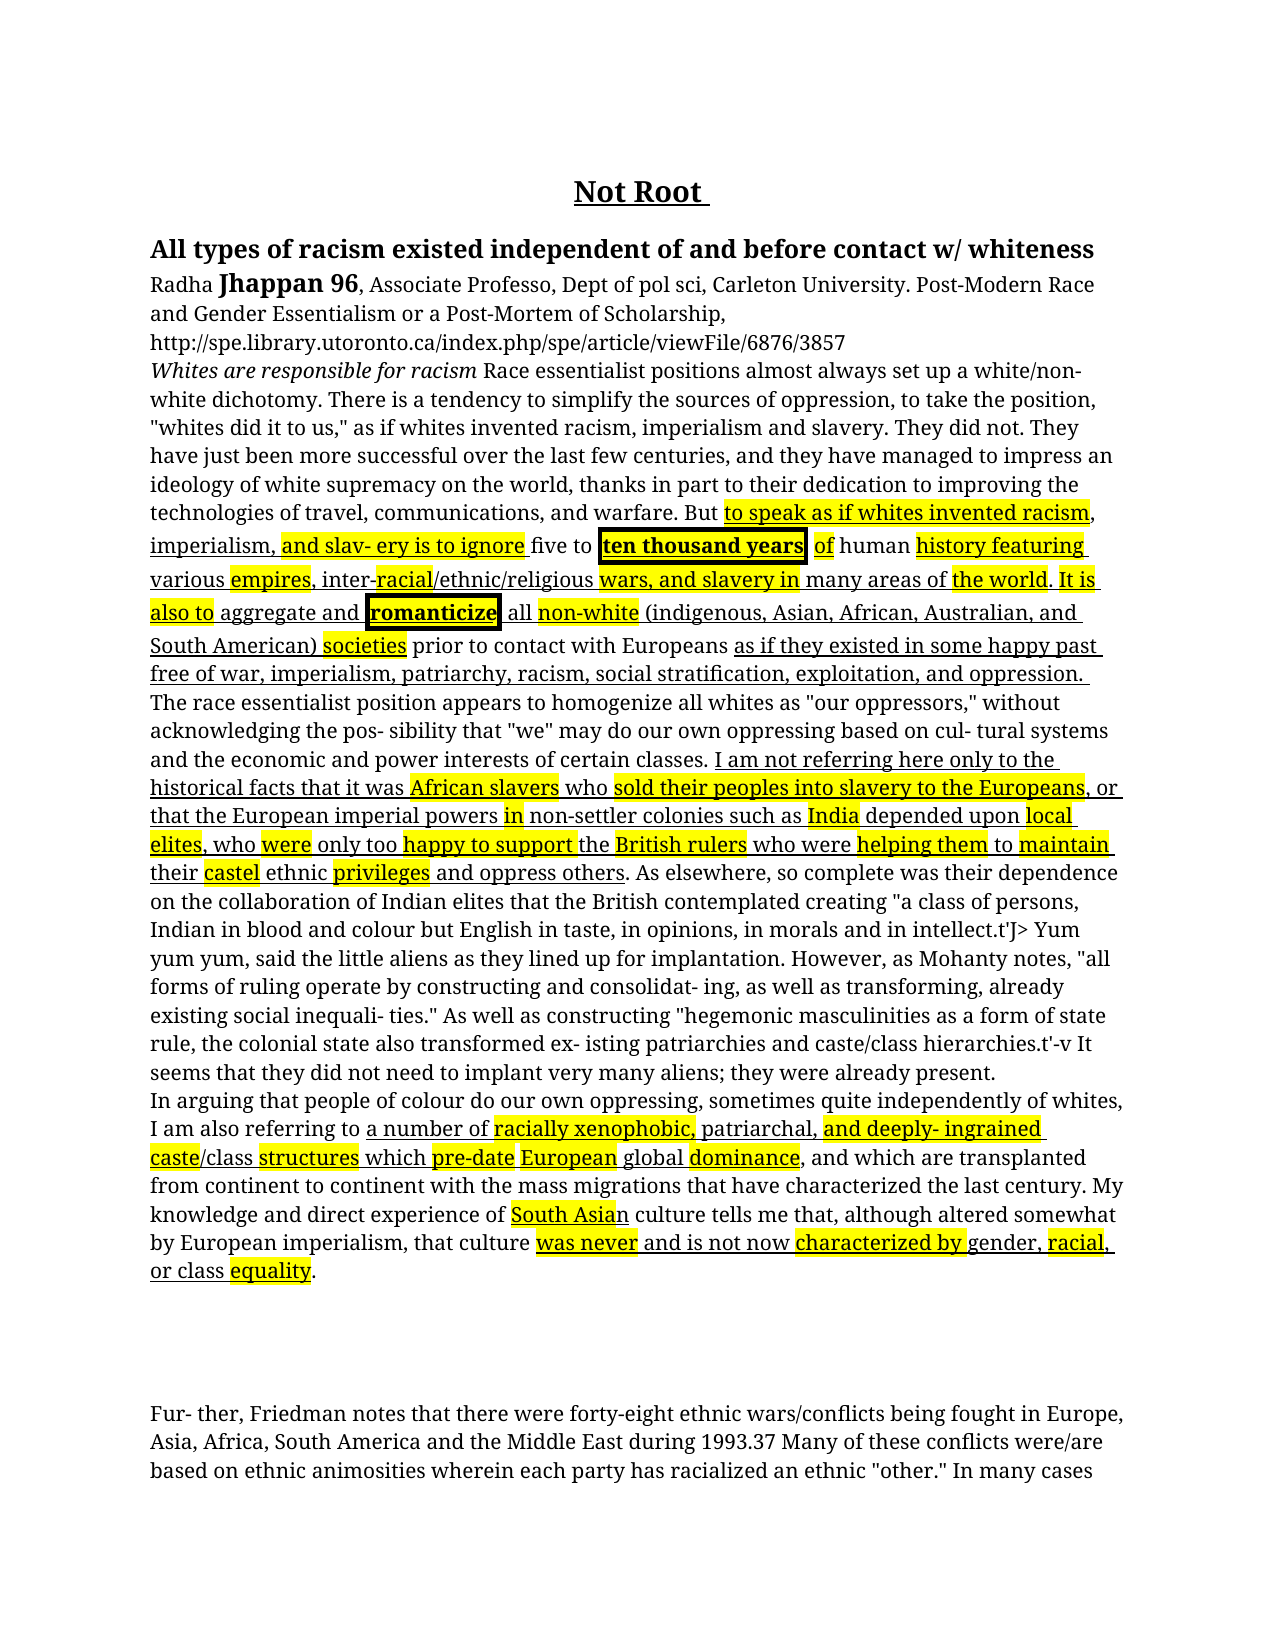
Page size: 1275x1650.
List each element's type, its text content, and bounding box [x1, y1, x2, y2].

text The race essentialist position appears to homogenize all whites as "our oppressors," without acknowledging the pos- sibility that "we" may do our own oppressing based on cul- tural systems and the economic and power interests of certain classes. I am not referring here only to the historical facts that it was African slavers who sold their peoples into slavery to the Europeans, or that the European imperial powers in non-settler colonies such as India depended upon local elites, who were only too happy to support the British rulers who were helping them to maintain their castel ethnic privileges and oppress others. As elsewhere, so complete was their dependence on the collaboration of Indian elites that the British contemplated creating "a class of persons, Indian in blood and colour but English in taste, in opinions, in morals and in intellect.t'J> Yum yum yum, said the little aliens as they lined up for implantation. However, as Mohanty notes, "all forms of ruling operate by constructing and consolidat- ing, as well as transforming, already existing social inequali- ties." As well as constructing "hegemonic masculinities as a form of state rule, the colonial state also transformed ex- isting patriarchies and caste/class hierarchies.t'-v It seems that they did not need to implant very many aliens; they were already present. [150, 688, 1125, 1086]
subtitle Not Root [150, 171, 1125, 211]
subtitle All types of racism existed independent of and before contact w/ whiteness [150, 231, 1125, 265]
text In arguing that people of colour do our own oppressing, sometimes quite independently of whites, I am also referring to a number of racially xenophobic, patriarchal, and deeply- ingrained caste/class structures which pre-date European global dominance, and which are transplanted from continent to continent with the mass migrations that have characterized the last century. My knowledge and direct experience of South Asian culture tells me that, although altered somewhat by European imperialism, that culture was never and is not now characterized by gender, racial, or class equality. [150, 1086, 1125, 1285]
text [150, 1399, 1125, 1484]
text Radha Jhappan 96, Associate Professo, Dept of pol sci, Carleton University. Post-Modern Race and Gender Essentialism or a Post-Mortem of Scholarship, http://spe.library.utoronto.ca/index.php/spe/article/viewFile/6876/3857 [150, 265, 1125, 356]
text Whites are responsible for racism Race essentialist positions almost always set up a white/non-white dichotomy. There is a tendency to simplify the sources of oppression, to take the position, "whites did it to us," as if whites invented racism, imperialism and slavery. They did not. They have just been more successful over the last few centuries, and they have managed to impress an ideology of white supremacy on the world, thanks in part to their dedication to improving the technologies of travel, communications, and warfare. But to speak as if whites invented racism, imperialism, and slav- ery is to ignore five to ten thousand years of human history featuring various empires, inter-racial/ethnic/religious wars, and slavery in many areas of the world. It is also to aggregate and romanticize all non-white (indigenous, Asian, African, Australian, and South American) societies prior to contact with Europeans as if they existed in some happy past free of war, imperialism, patriarchy, racism, social stratification, exploitation, and oppression. [150, 356, 1125, 688]
